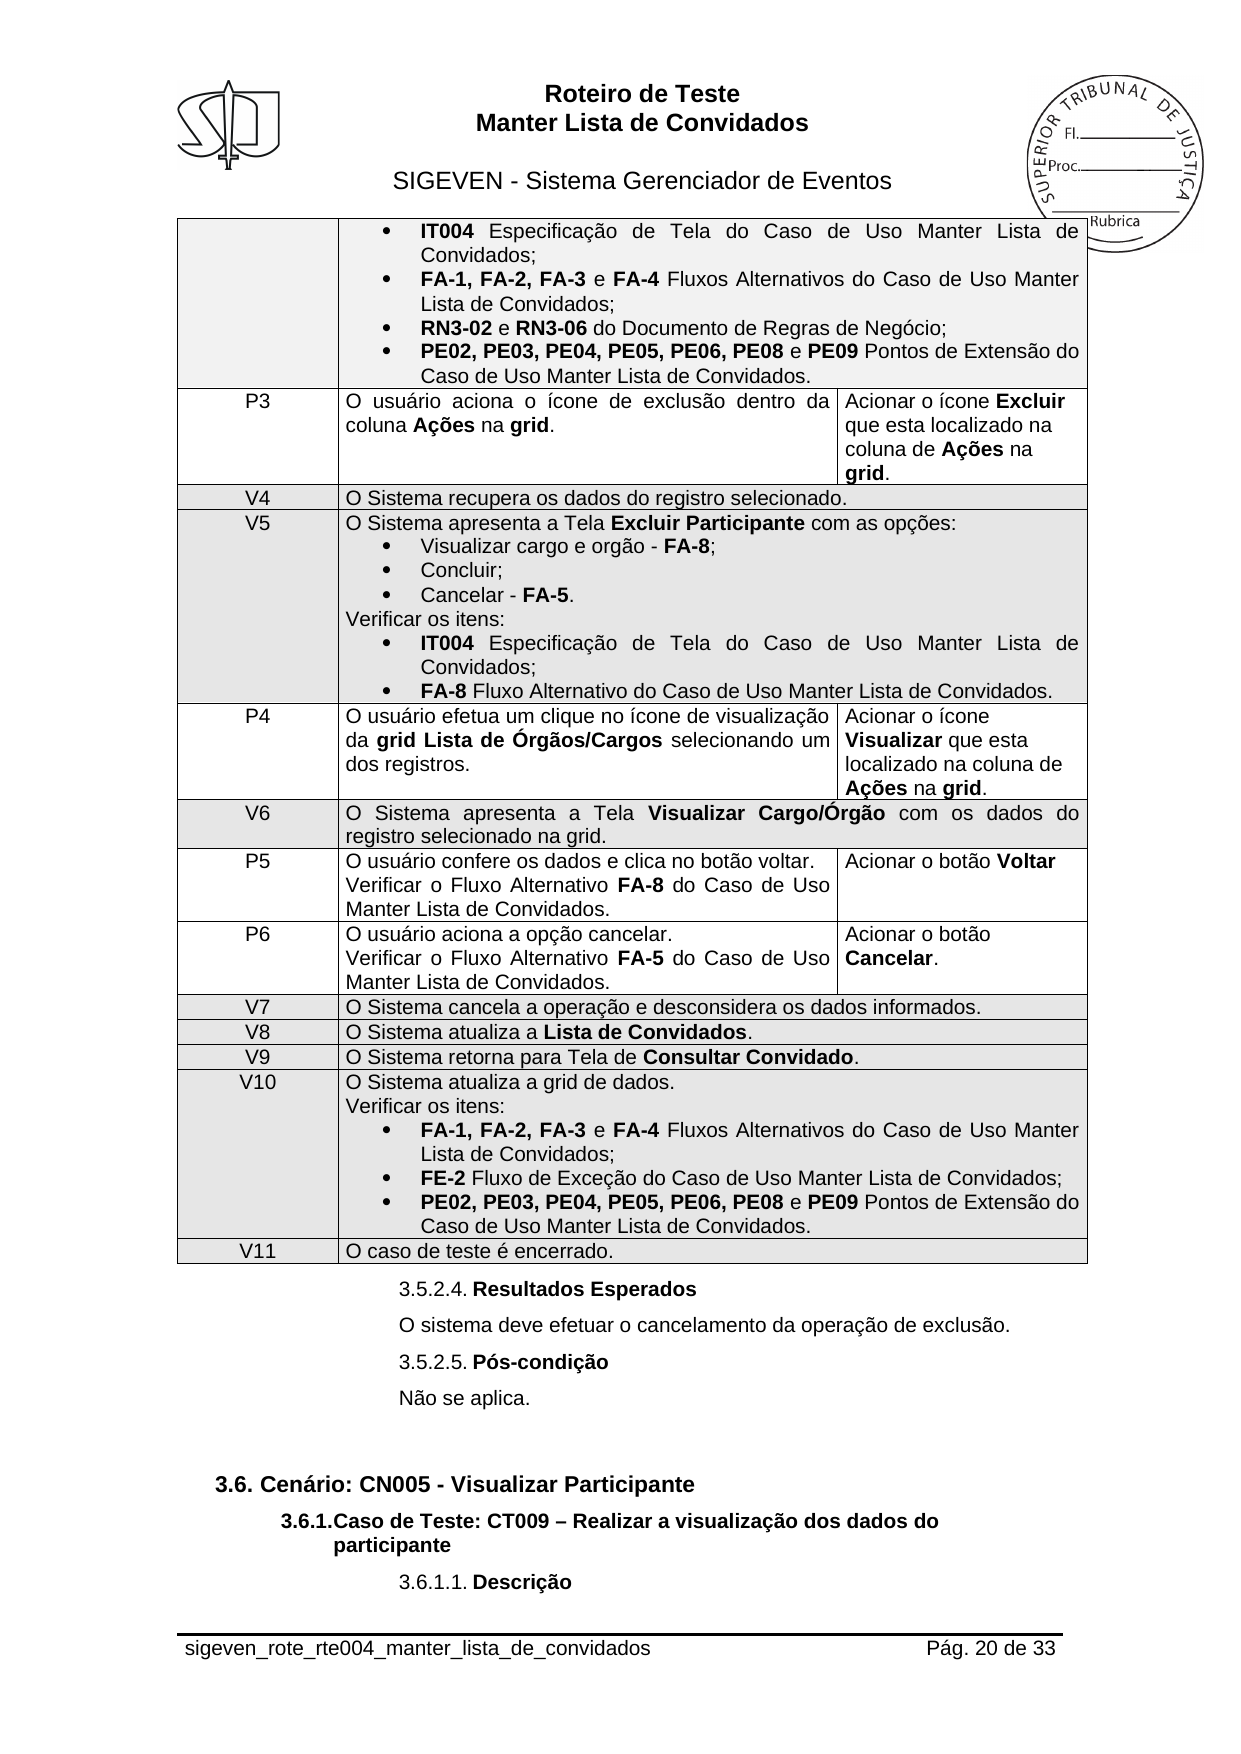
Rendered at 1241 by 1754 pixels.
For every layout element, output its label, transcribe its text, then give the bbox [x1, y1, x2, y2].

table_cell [339, 219, 1087, 387]
table_cell Acionar o ícone Visualizar que esta localizado na coluna de Ações na grid. [838, 704, 1087, 799]
table_cell V4 [178, 485, 338, 509]
table_cell V9 [178, 1045, 338, 1069]
text Cenário: CN005 - Visualizar Participante [215, 1471, 1063, 1497]
table_cell V5 [178, 510, 338, 702]
table_cell O Sistema atualiza a grid de dados. Verificar os itens: FA-1, FA-2, FA-3 e FA-4 Fluxos Alternativos do Caso de Uso Manter Lista de Convidados; FE-2 Fluxo de Exceção do Caso de Uso Manter Lista de Convidados; PE02, PE03, PE04, PE05, PE06, PE08 e PE09 Pontos de Extensão do Caso de Uso Manter Lista de Convidados. [339, 1070, 1087, 1238]
table_cell O Sistema cancela a operação e desconsidera os dados informados. [339, 995, 1087, 1019]
text Pós-condição [357, 1350, 1063, 1374]
text Descrição [357, 1570, 1063, 1594]
table_cell P6 [178, 922, 338, 994]
table_cell O usuário confere os dados e clica no botão voltar. Verificar o Fluxo Alternativo FA-8 do Caso de Uso Manter Lista de Convidados. [339, 849, 837, 921]
table_cell O caso de teste é encerrado. [339, 1239, 1087, 1263]
text Resultados Esperados [357, 1277, 1063, 1301]
table_cell O Sistema apresenta a Tela Visualizar Cargo/Órgão com os dados do registro selecionado na grid. [339, 800, 1087, 848]
table_cell O usuário aciona o ícone de exclusão dentro da coluna Ações na grid. [339, 389, 837, 484]
table_cell P3 [178, 389, 338, 484]
table_cell P4 [178, 704, 338, 799]
table_cell Acionar o botão Cancelar. [838, 922, 1087, 994]
text Não se aplica. [177, 1386, 1063, 1410]
table_cell V3 [178, 219, 338, 387]
table_cell V7 [178, 995, 338, 1019]
table_cell V11 [178, 1239, 338, 1263]
text Caso de Teste: CT009 – Realizar a visualização dos dados do participante [281, 1509, 1063, 1557]
table_cell Acionar o botão Voltar [838, 849, 1087, 921]
table_cell O Sistema atualiza a Lista de Convidados. [339, 1020, 1087, 1044]
table_cell O usuário efetua um clique no ícone de visualização da grid Lista de Órgãos/Cargos selecionando um dos registros. [339, 704, 837, 799]
table_cell O Sistema apresenta a Tela Excluir Participante com as opções: Visualizar cargo e orgão - FA-8; Concluir; Cancelar - FA-5. Verificar os itens: IT004 Especificação de Tela do Caso de Uso Manter Lista de Convidados; FA-8 Fluxo Alternativo do Caso de Uso Manter Lista de Convidados. [339, 510, 1087, 702]
table_cell O usuário aciona a opção cancelar. Verificar o Fluxo Alternativo FA-5 do Caso de Uso Manter Lista de Convidados. [339, 922, 837, 994]
table_cell V10 [178, 1070, 338, 1238]
text O sistema deve efetuar o cancelamento da operação de exclusão. [399, 1313, 1063, 1337]
picture [1026, 75, 1204, 253]
table_cell Acionar o ícone Excluir que esta localizado na coluna de Ações na grid. [838, 389, 1087, 484]
table_cell O Sistema recupera os dados do registro selecionado. [339, 485, 1087, 509]
table_cell O Sistema retorna para Tela de Consultar Convidado. [339, 1045, 1087, 1069]
table_cell P5 [178, 849, 338, 921]
table_cell V6 [178, 800, 338, 848]
table_cell V8 [178, 1020, 338, 1044]
